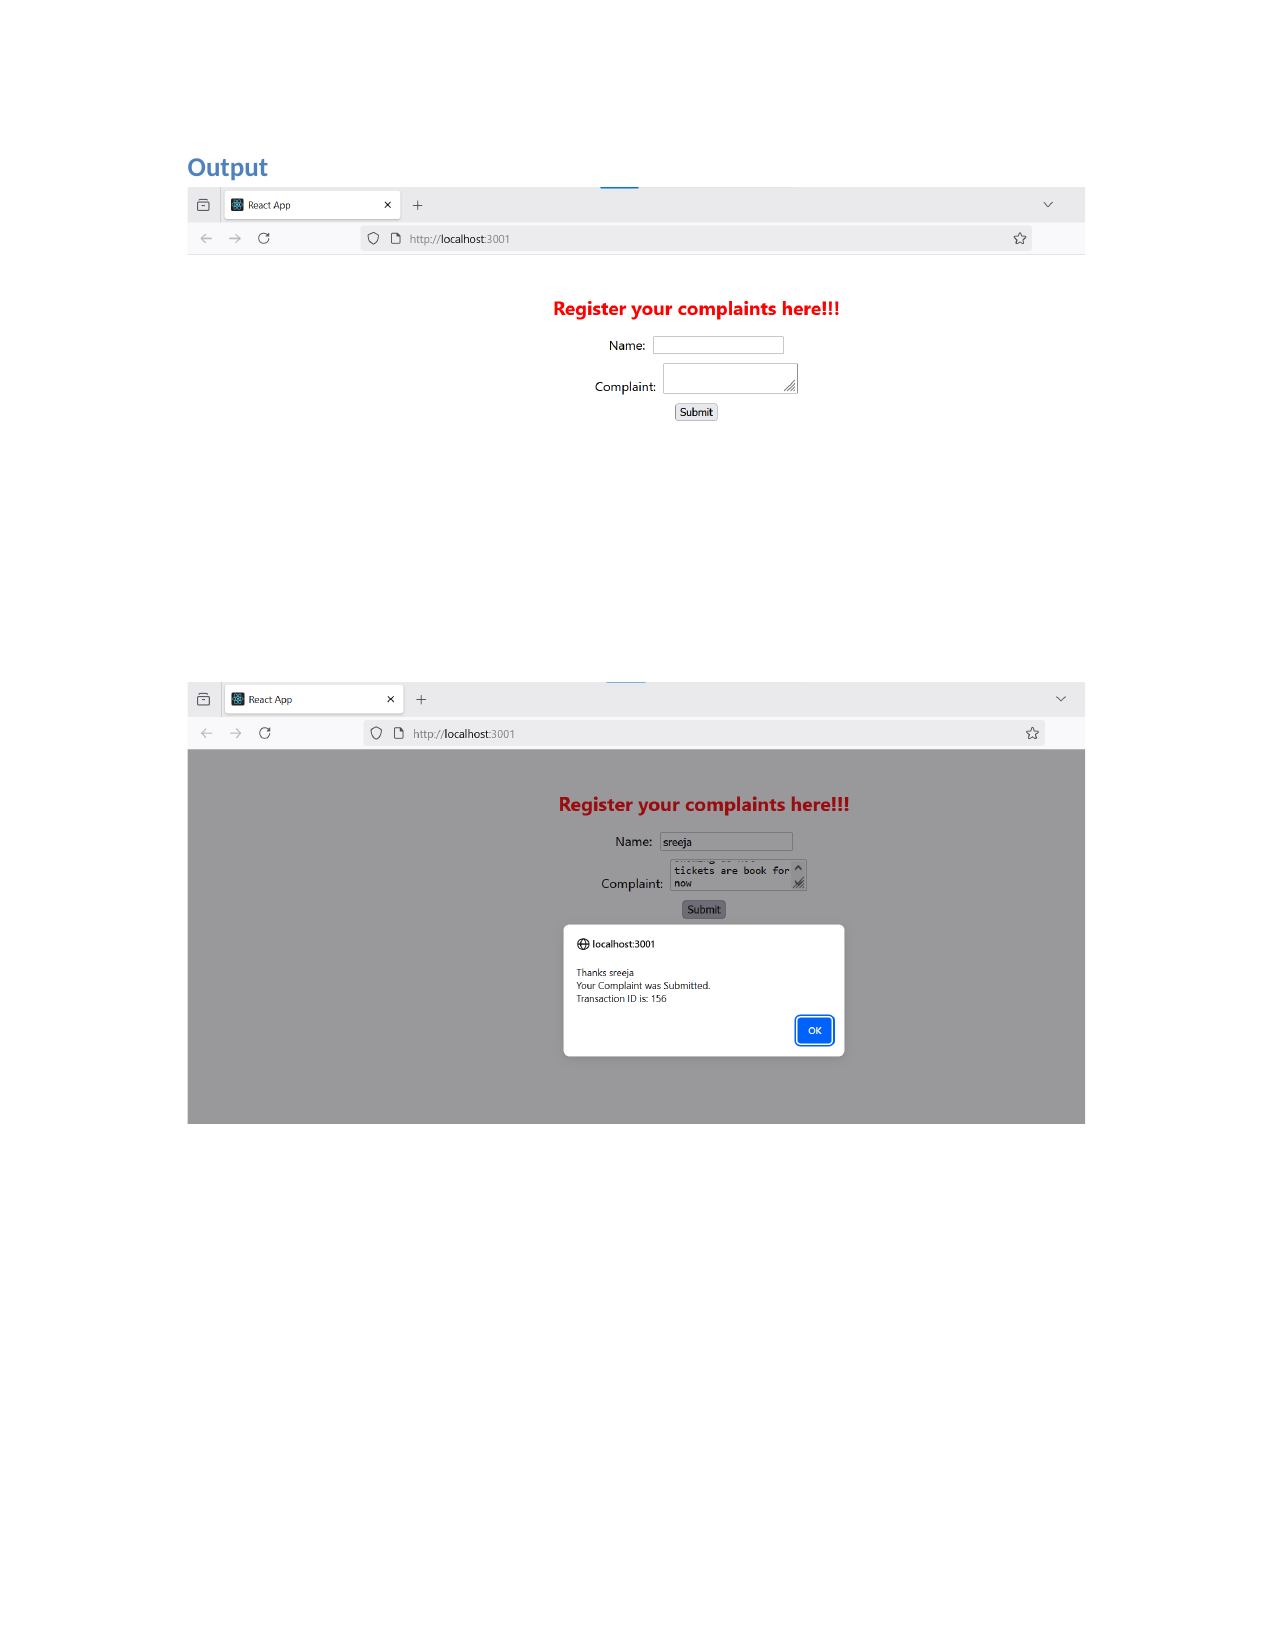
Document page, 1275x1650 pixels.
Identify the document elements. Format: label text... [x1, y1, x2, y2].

picture [187, 682, 1085, 1124]
subtitle Output [187, 150, 1087, 183]
picture [187, 187, 1086, 657]
